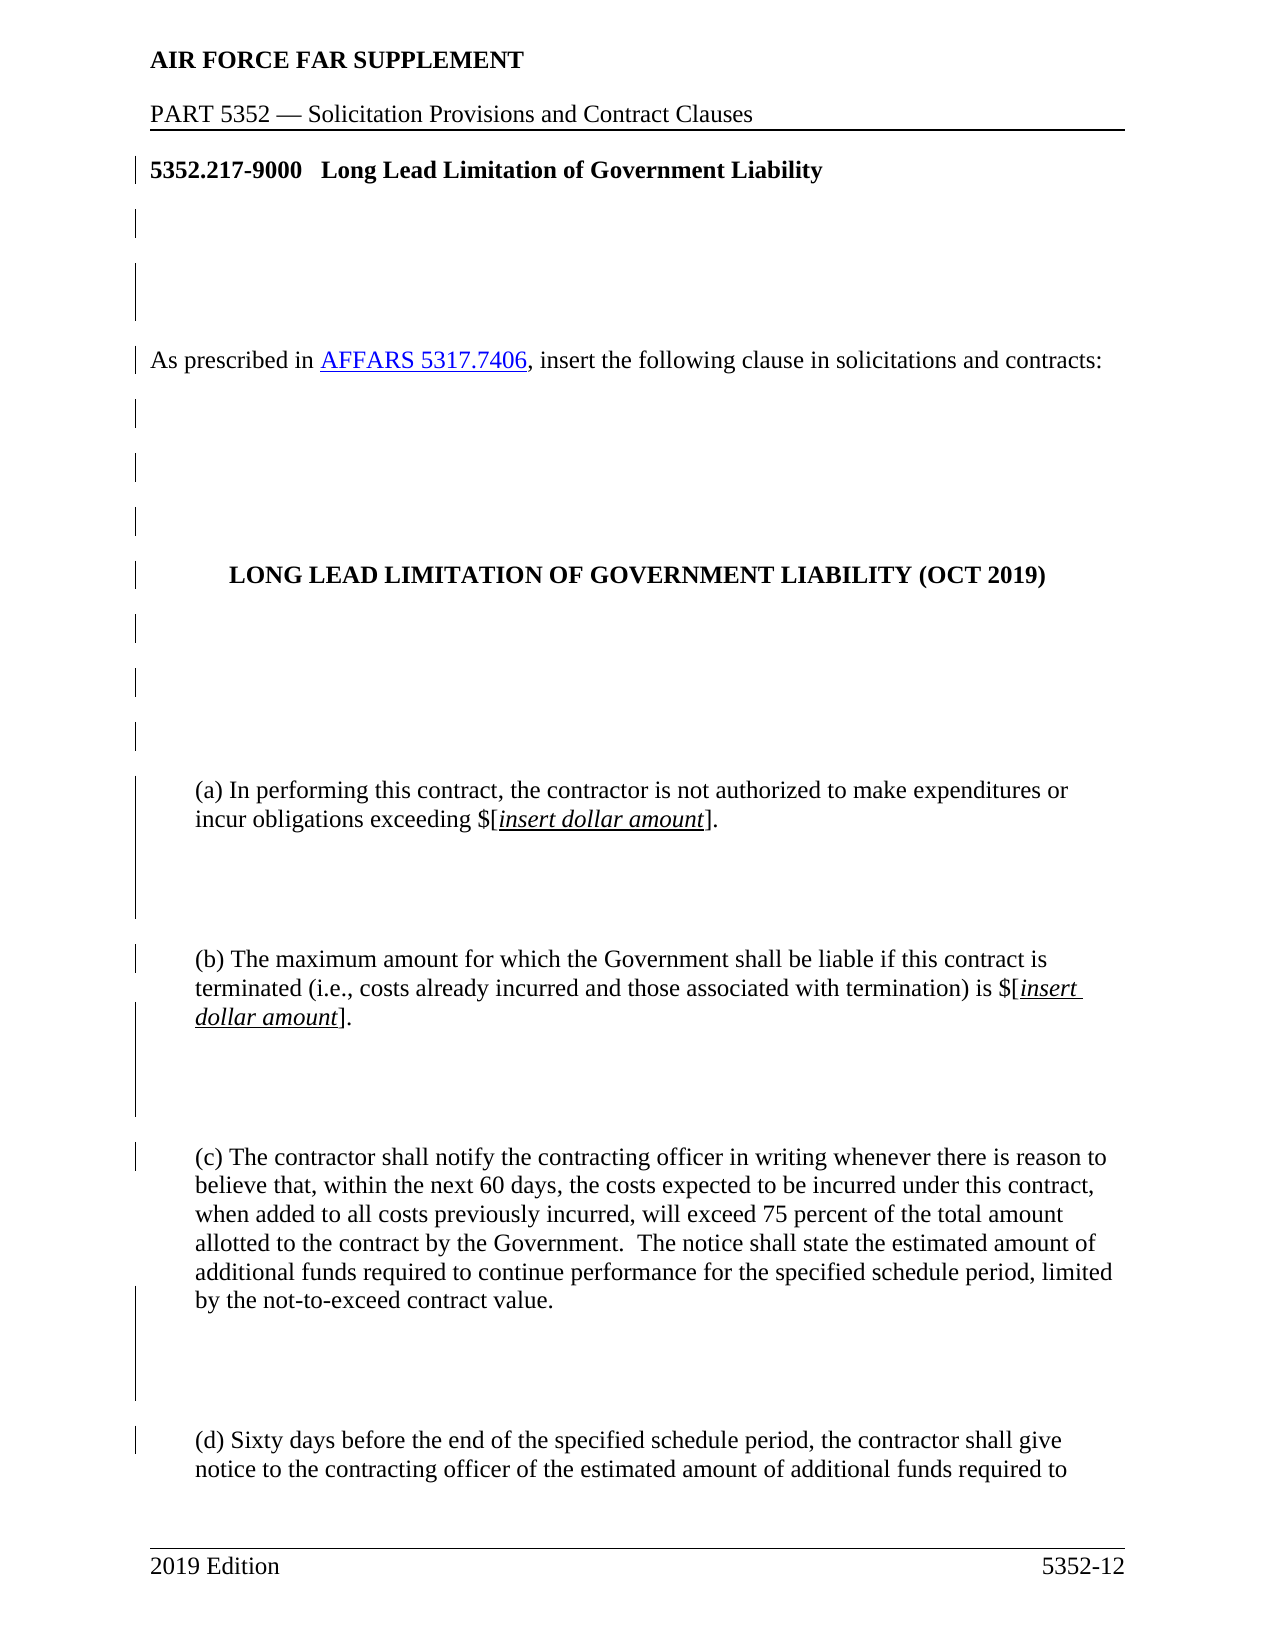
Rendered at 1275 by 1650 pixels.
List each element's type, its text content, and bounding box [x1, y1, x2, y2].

text LONG LEAD LIMITATION OF GOVERNMENT LIABILITY (OCT 2019) [150, 561, 1125, 589]
list (c) The contractor shall notify the contracting officer in writing whenever there is reason to believe that, within the next 60 days, the costs expected to be incurred under this contract, when added to all costs previously incurred, will exceed 75 percent of the total amount allotted to the contract by the Government. The notice shall state the estimated amount of additional funds required to continue performance for the specified schedule period, limited by the not-to-exceed contract value. [195, 1142, 1125, 1314]
subtitle 5352.217-9000 Long Lead Limitation of Government Liability [150, 156, 1125, 184]
text As prescribed in AFFARS 5317.7406, insert the following clause in solicitations and contracts: [150, 346, 1125, 374]
list (b) The maximum amount for which the Government shall be liable if this contract is terminated (i.e., costs already incurred and those associated with termination) is $[insert dollar amount]. [195, 944, 1125, 1031]
list (a) In performing this contract, the contractor is not authorized to make expenditures or incur obligations exceeding $[insert dollar amount]. [195, 776, 1125, 833]
